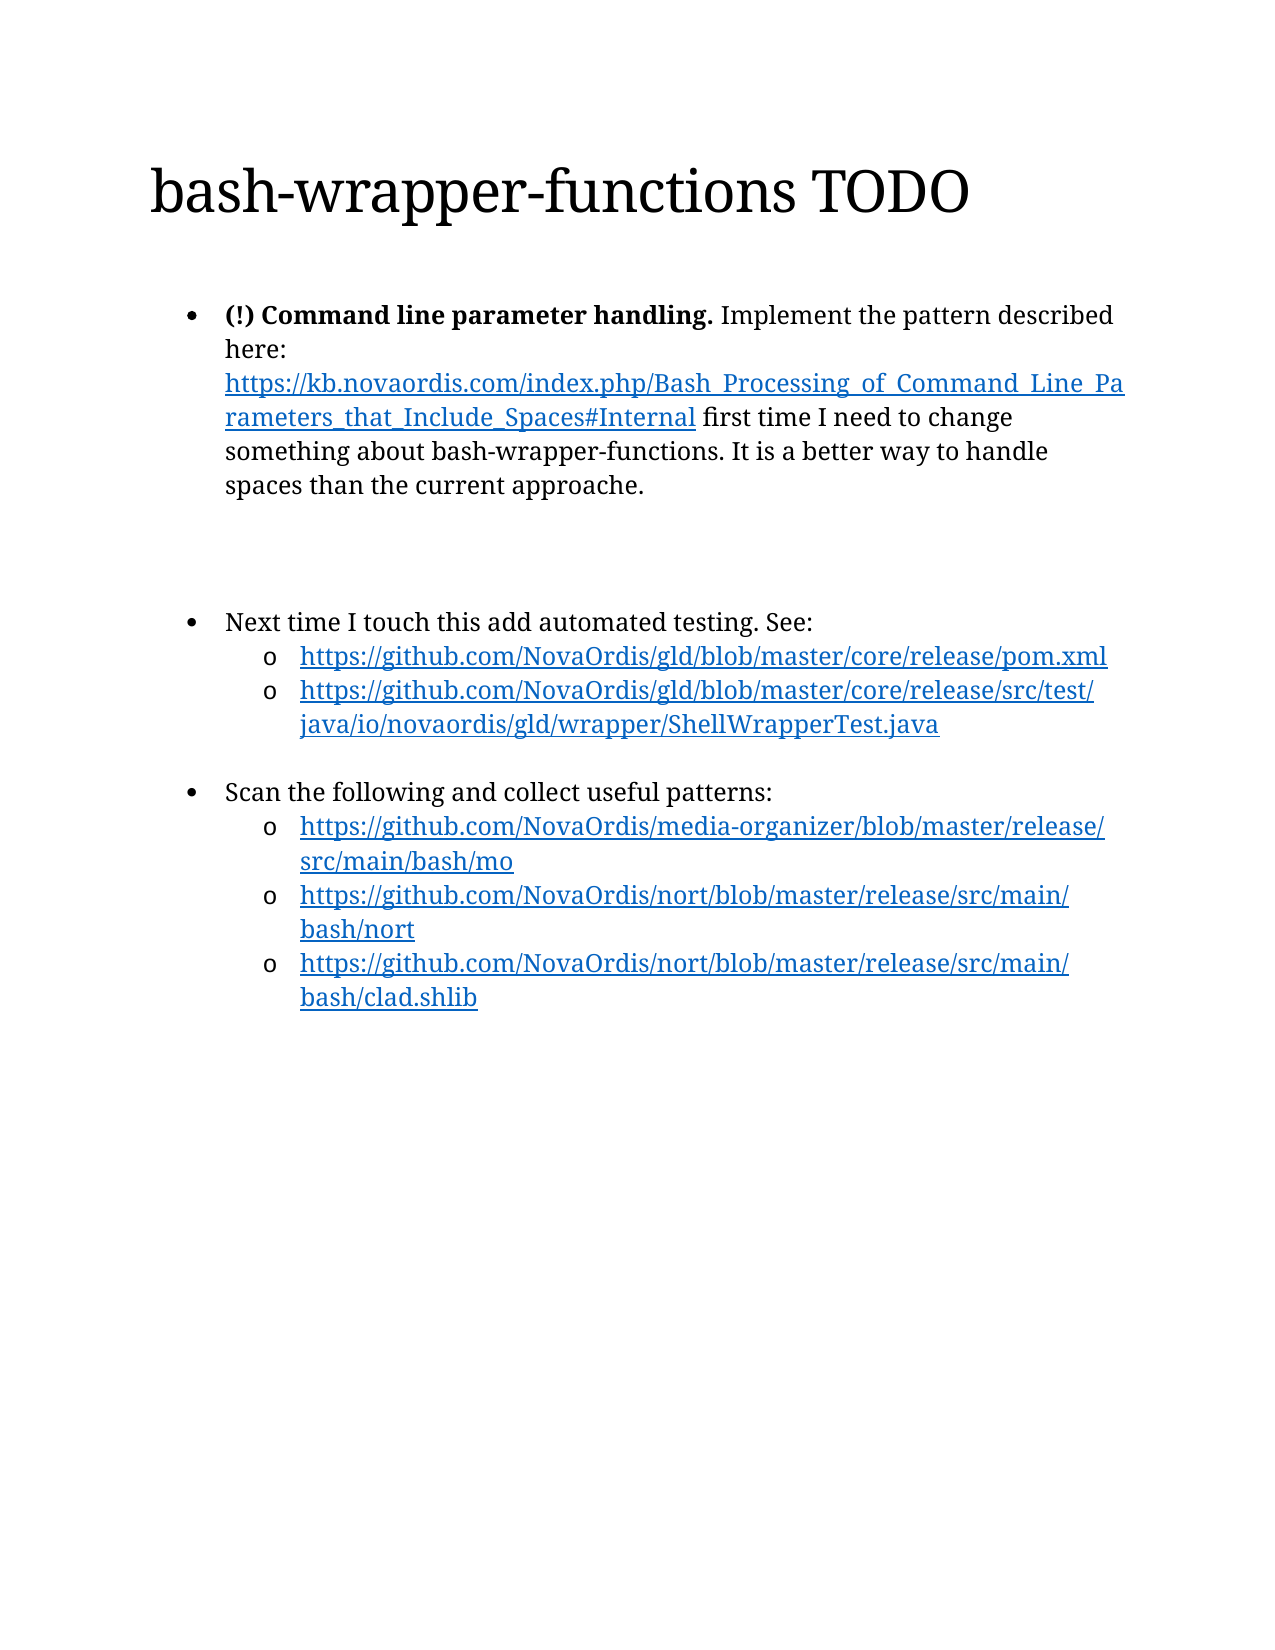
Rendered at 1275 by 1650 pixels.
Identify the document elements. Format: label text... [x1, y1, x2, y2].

list Next time I touch this add automated testing. See: [187, 604, 1125, 638]
list https://github.com/NovaOrdis/gld/blob/master/core/release/src/test/java/io/novaordis/gld/wrapper/ShellWrapperTest.java [262, 672, 1125, 741]
list Scan the following and collect useful patterns: [187, 775, 1125, 809]
list https://github.com/NovaOrdis/media-organizer/blob/master/release/src/main/bash/mo [262, 809, 1125, 877]
title bash-wrapper-functions TODO [150, 150, 1125, 229]
list https://github.com/NovaOrdis/nort/blob/master/release/src/main/bash/clad.shlib [262, 946, 1125, 1014]
list (!) Command line parameter handling. Implement the pattern described here: https://kb.novaordis.com/index.php/Bash_Processing_of_Command_Line_Parameters_that_Include_Spaces#Internal first time I need to change something about bash-wrapper-functions. It is a better way to handle spaces than the current approache. [187, 298, 1125, 502]
list https://github.com/NovaOrdis/nort/blob/master/release/src/main/bash/nort [262, 877, 1125, 946]
list https://github.com/NovaOrdis/gld/blob/master/core/release/pom.xml [262, 638, 1125, 672]
